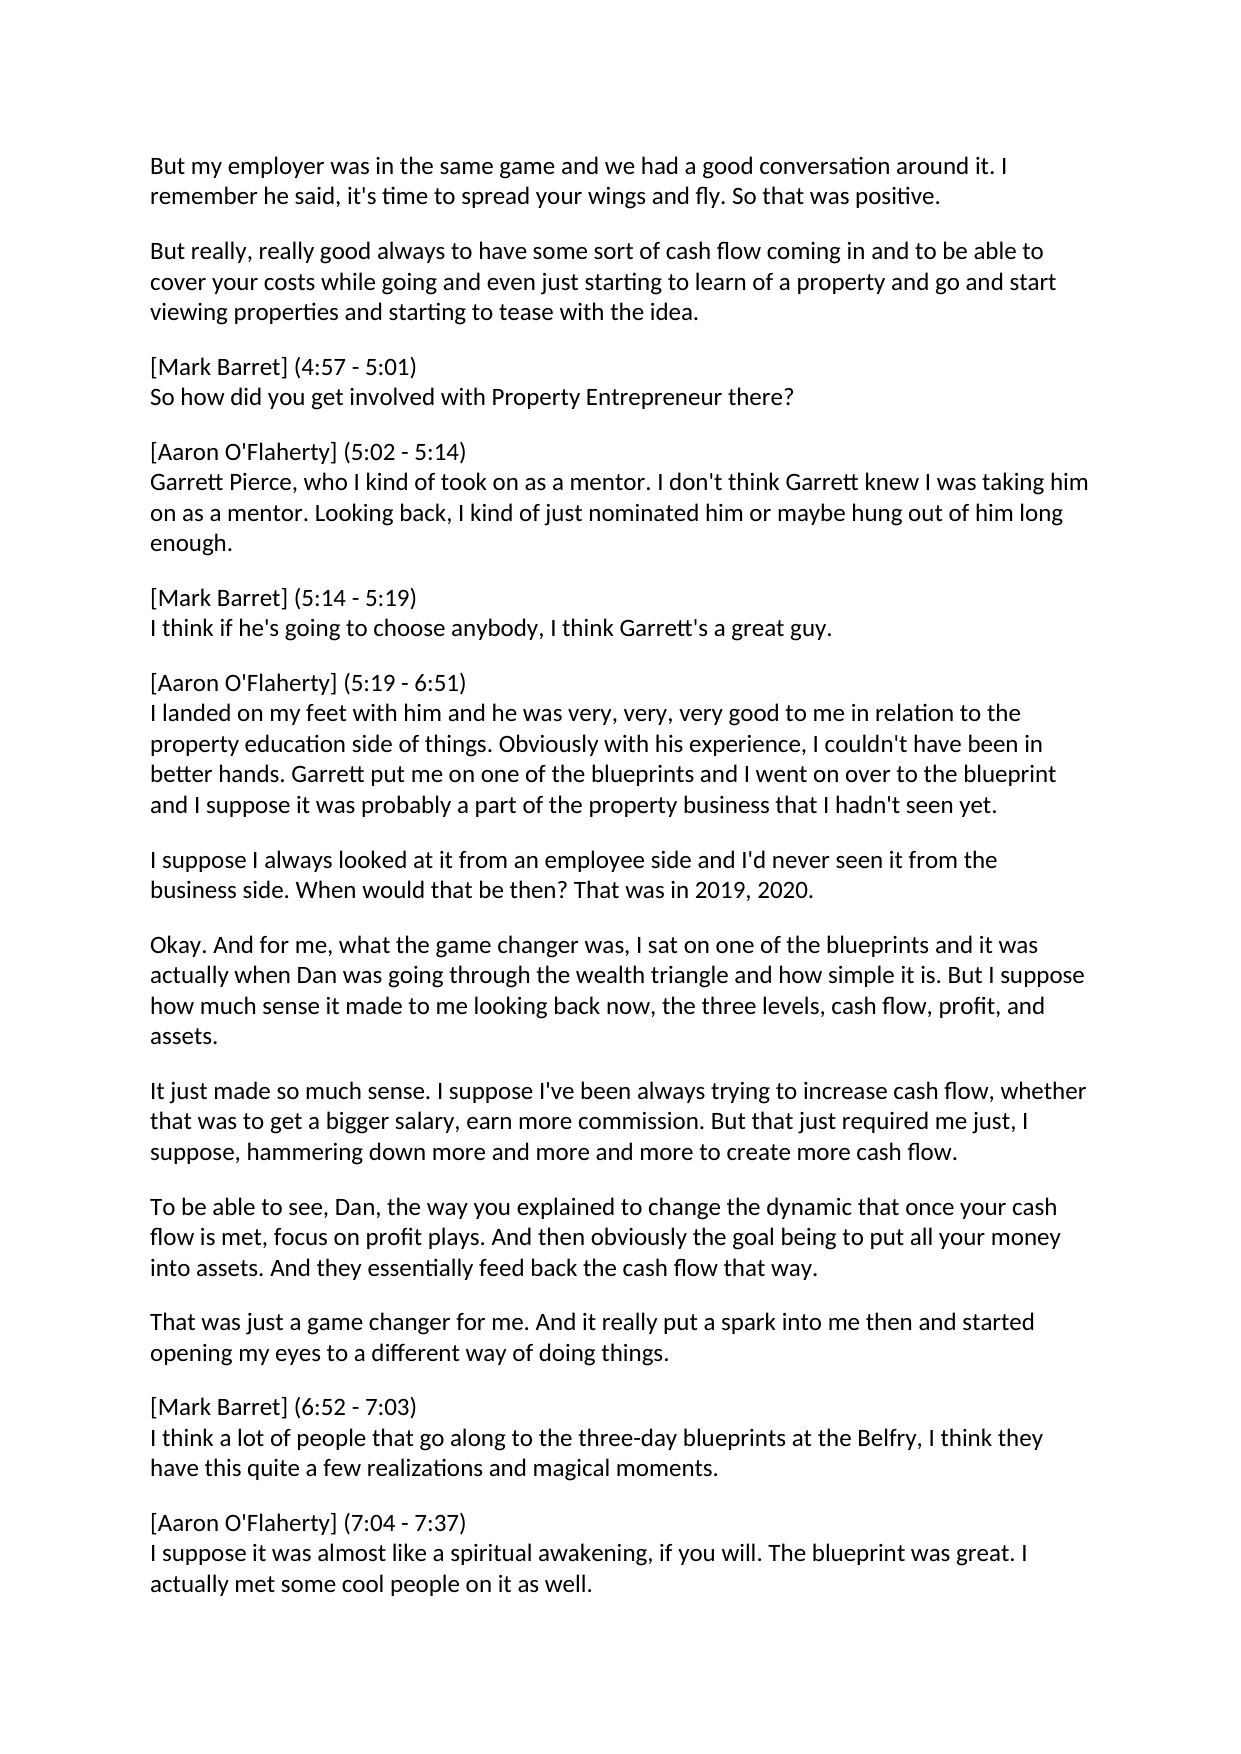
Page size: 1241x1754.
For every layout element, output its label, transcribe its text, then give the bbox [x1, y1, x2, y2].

text [Aaron O'Flaherty] (5:02 - 5:14) [150, 436, 1090, 466]
text [Mark Barret] (6:52 - 7:03) [150, 1391, 1090, 1422]
text I landed on my feet with him and he was very, very, very good to me in relation to the property education side of things. Obviously with his experience, I couldn't have been in better hands. Garrett put me on one of the blueprints and I went on over to the blueprint and I suppose it was probably a part of the property business that I hadn't seen yet. [150, 698, 1090, 820]
text I suppose I always looked at it from an employee side and I'd never seen it from the business side. When would that be then? That was in 2019, 2020. [150, 844, 1090, 905]
text That was just a game changer for me. And it really put a spark into me then and started opening my eyes to a different way of doing things. [150, 1306, 1090, 1367]
text But my employer was in the same game and we had a good conversation around it. I remember he said, it's time to spread your wings and fly. So that was positive. [150, 150, 1090, 211]
text I think a lot of people that go along to the three-day blueprints at the Belfry, I think they have this quite a few realizations and magical moments. [150, 1422, 1090, 1483]
text [Aaron O'Flaherty] (7:04 - 7:37) [150, 1507, 1090, 1537]
text So how did you get involved with Property Entrepreneur there? [150, 381, 1090, 412]
text It just made so much sense. I suppose I've been always trying to increase cash flow, whether that was to get a bigger salary, earn more commission. But that just required me just, I suppose, hammering down more and more and more to create more cash flow. [150, 1075, 1090, 1167]
text But really, really good always to have some sort of cash flow coming in and to be able to cover your costs while going and even just starting to learn of a property and go and start viewing properties and starting to tease with the idea. [150, 235, 1090, 327]
text [Aaron O'Flaherty] (5:19 - 6:51) [150, 667, 1090, 698]
text To be able to see, Dan, the way you explained to change the dynamic that once your cash flow is met, focus on profit plays. And then obviously the goal being to put all your money into assets. And they essentially feed back the cash flow that way. [150, 1191, 1090, 1282]
text [Mark Barret] (5:14 - 5:19) [150, 582, 1090, 612]
text I think if he's going to choose anybody, I think Garrett's a great guy. [150, 612, 1090, 643]
text Okay. And for me, what the game changer was, I sat on one of the blueprints and it was actually when Dan was going through the wealth triangle and how simple it is. But I suppose how much sense it made to me looking back now, the three levels, cash flow, profit, and assets. [150, 929, 1090, 1051]
text Garrett Pierce, who I kind of took on as a mentor. I don't think Garrett knew I was taking him on as a mentor. Looking back, I kind of just nominated him or maybe hung out of him long enough. [150, 466, 1090, 558]
text [Mark Barret] (4:57 - 5:01) [150, 351, 1090, 381]
text I suppose it was almost like a spiritual awakening, if you will. The blueprint was great. I actually met some cool people on it as well. [150, 1537, 1090, 1598]
